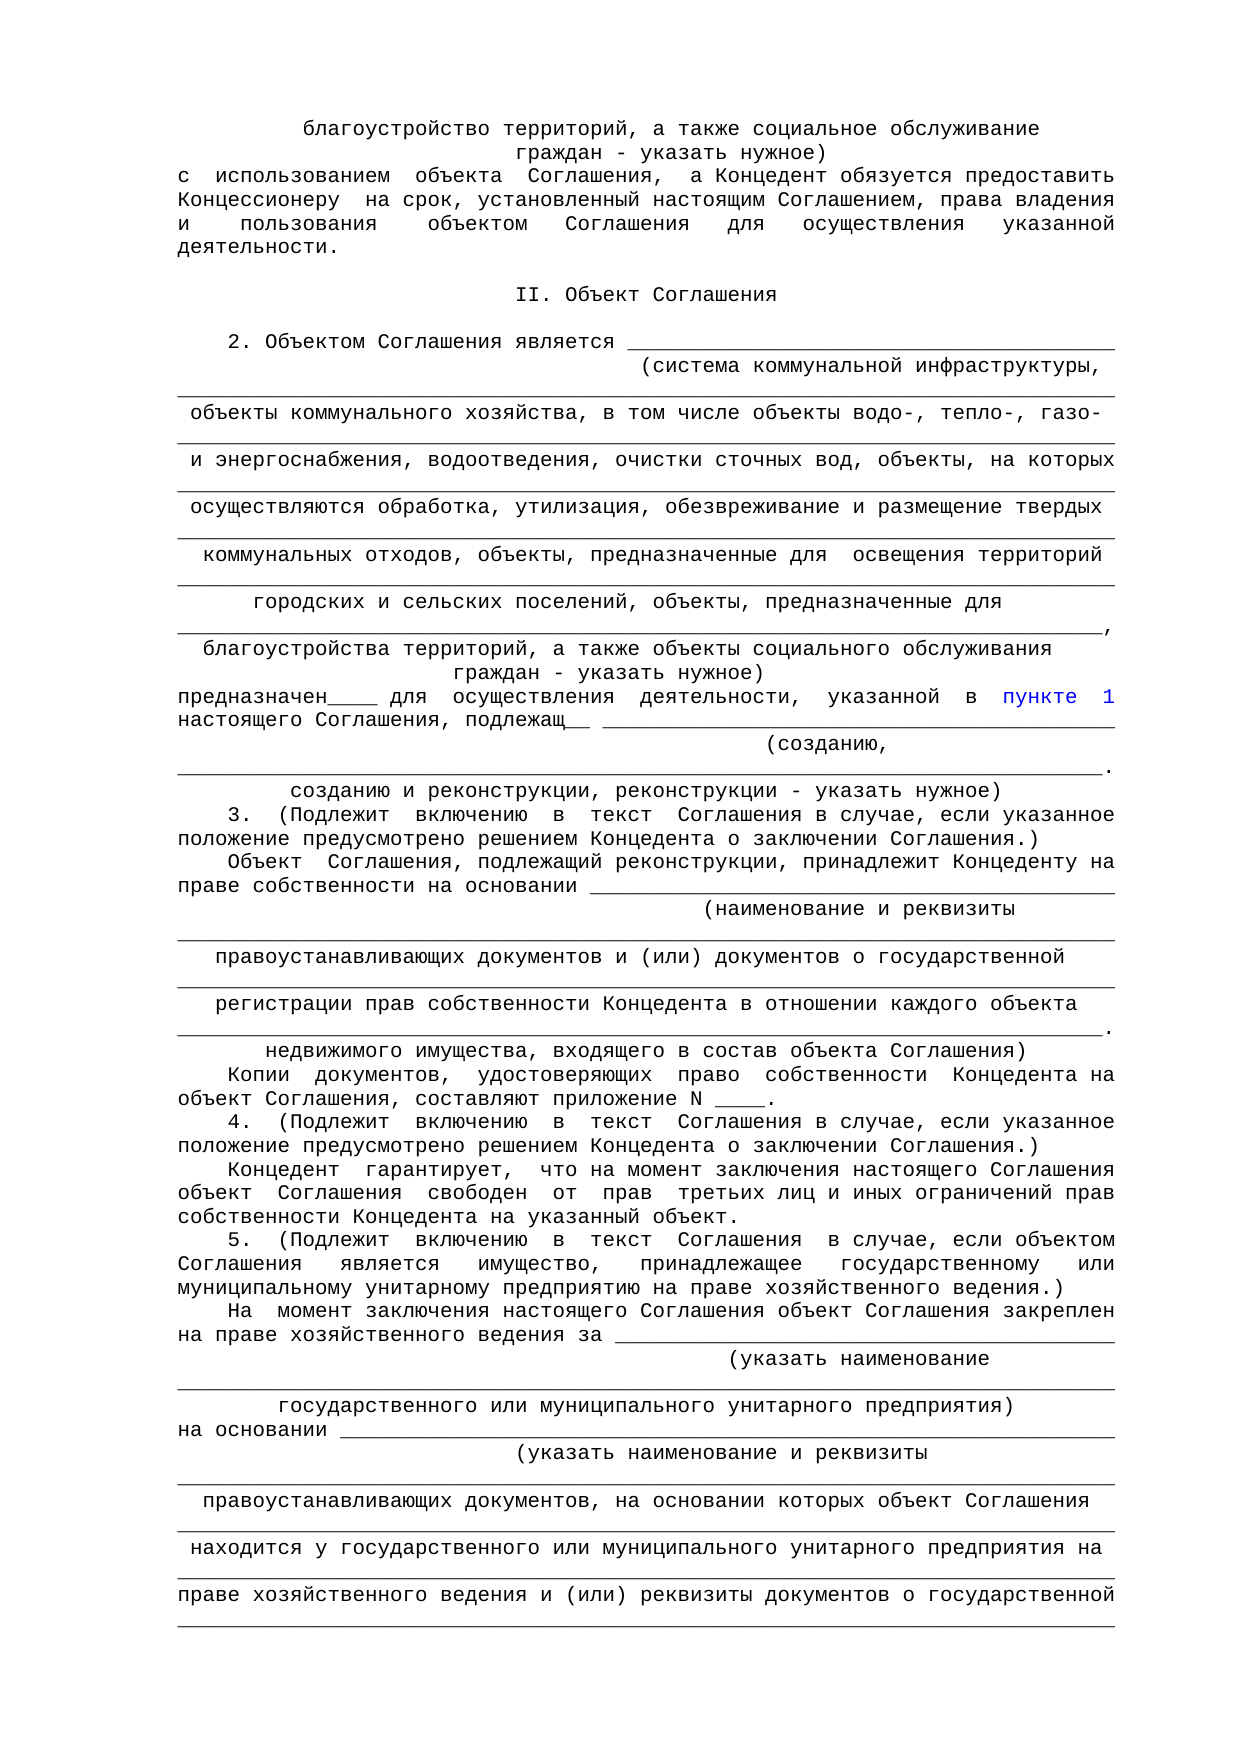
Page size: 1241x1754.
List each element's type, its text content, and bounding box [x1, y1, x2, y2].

text ___________________________________________________________________________ [177, 969, 1152, 993]
text ___________________________________________________________________________ [177, 378, 1152, 402]
text ___________________________________________________________________________ [177, 922, 1152, 946]
text регистрации прав собственности Концедента в отношении каждого объекта [177, 993, 1152, 1017]
text Концедент гарантирует, что на момент заключения настоящего Соглашения [177, 1158, 1152, 1182]
text на основании ______________________________________________________________ [177, 1419, 1152, 1442]
text и пользования объектом Соглашения для осуществления указанной [177, 213, 1152, 236]
text ___________________________________________________________________________ [177, 1466, 1152, 1489]
text ___________________________________________________________________________ [177, 1513, 1152, 1537]
text благоустройство территорий, а также социальное обслуживание [177, 118, 1152, 142]
text 4. (Подлежит включению в текст Соглашения в случае, если указанное [177, 1111, 1152, 1135]
text На момент заключения настоящего Соглашения объект Соглашения закреплен [177, 1300, 1152, 1324]
text 3. (Подлежит включению в текст Соглашения в случае, если указанное [177, 804, 1152, 827]
text (созданию, [177, 733, 1152, 757]
text и энергоснабжения, водоотведения, очистки сточных вод, объекты, на которых [177, 449, 1152, 473]
text положение предусмотрено решением Концедента о заключении Соглашения.) [177, 827, 1152, 851]
text 5. (Подлежит включению в текст Соглашения в случае, если объектом [177, 1229, 1152, 1253]
text на праве хозяйственного ведения за ________________________________________ [177, 1324, 1152, 1348]
text настоящего Соглашения, подлежащ__ _________________________________________ [177, 709, 1152, 733]
text деятельности. [177, 236, 1152, 260]
text собственности Концедента на указанный объект. [177, 1206, 1152, 1229]
text объект Соглашения, составляют приложение N ____. [177, 1088, 1152, 1111]
text 2. Объектом Соглашения является _______________________________________ [177, 331, 1152, 354]
text (система коммунальной инфраструктуры, [177, 354, 1152, 378]
text объект Соглашения свободен от прав третьих лиц и иных ограничений прав [177, 1182, 1152, 1206]
text Объект Соглашения, подлежащий реконструкции, принадлежит Концеденту на [177, 851, 1152, 875]
text с использованием объекта Соглашения, а Концедент обязуется предоставить [177, 165, 1152, 189]
text __________________________________________________________________________. [177, 757, 1152, 780]
text положение предусмотрено решением Концедента о заключении Соглашения.) [177, 1135, 1152, 1158]
text государственного или муниципального унитарного предприятия) [177, 1395, 1152, 1419]
text II. Объект Соглашения [177, 284, 1152, 307]
text ___________________________________________________________________________ [177, 520, 1152, 544]
text созданию и реконструкции, реконструкции - указать нужное) [177, 780, 1152, 804]
text Концессионеру на срок, установленный настоящим Соглашением, права владения [177, 189, 1152, 213]
text коммунальных отходов, объекты, предназначенные для освещения территорий [177, 544, 1152, 567]
text городских и сельских поселений, объекты, предназначенные для [177, 591, 1152, 615]
text Копии документов, удостоверяющих право собственности Концедента на [177, 1064, 1152, 1088]
text осуществляются обработка, утилизация, обезвреживание и размещение твердых [177, 496, 1152, 520]
text муниципальному унитарному предприятию на праве хозяйственного ведения.) [177, 1277, 1152, 1300]
text правоустанавливающих документов, на основании которых объект Соглашения [177, 1489, 1152, 1513]
text __________________________________________________________________________, [177, 615, 1152, 638]
text __________________________________________________________________________. [177, 1017, 1152, 1040]
text ___________________________________________________________________________ [177, 426, 1152, 449]
text праве собственности на основании __________________________________________ [177, 875, 1152, 898]
text Соглашения является имущество, принадлежащее государственному или [177, 1253, 1152, 1277]
text объекты коммунального хозяйства, в том числе объекты водо-, тепло-, газо- [177, 402, 1152, 426]
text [177, 1608, 1152, 1631]
text (указать наименование [177, 1348, 1152, 1371]
text граждан - указать нужное) [177, 142, 1152, 165]
text граждан - указать нужное) [177, 662, 1152, 686]
text правоустанавливающих документов и (или) документов о государственной [177, 946, 1152, 969]
text ___________________________________________________________________________ [177, 567, 1152, 591]
text ___________________________________________________________________________ [177, 1371, 1152, 1395]
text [177, 1561, 1152, 1584]
text находится у государственного или муниципального унитарного предприятия на [177, 1537, 1152, 1561]
text благоустройства территорий, а также объекты социального обслуживания [177, 638, 1152, 662]
text (указать наименование и реквизиты [177, 1442, 1152, 1466]
text (наименование и реквизиты [177, 898, 1152, 922]
text праве хозяйственного ведения и (или) реквизиты документов о государственной [177, 1584, 1152, 1608]
text предназначен____ для осуществления деятельности, указанной в пункте 1 [177, 686, 1152, 709]
text ___________________________________________________________________________ [177, 473, 1152, 496]
text недвижимого имущества, входящего в состав объекта Соглашения) [177, 1040, 1152, 1064]
